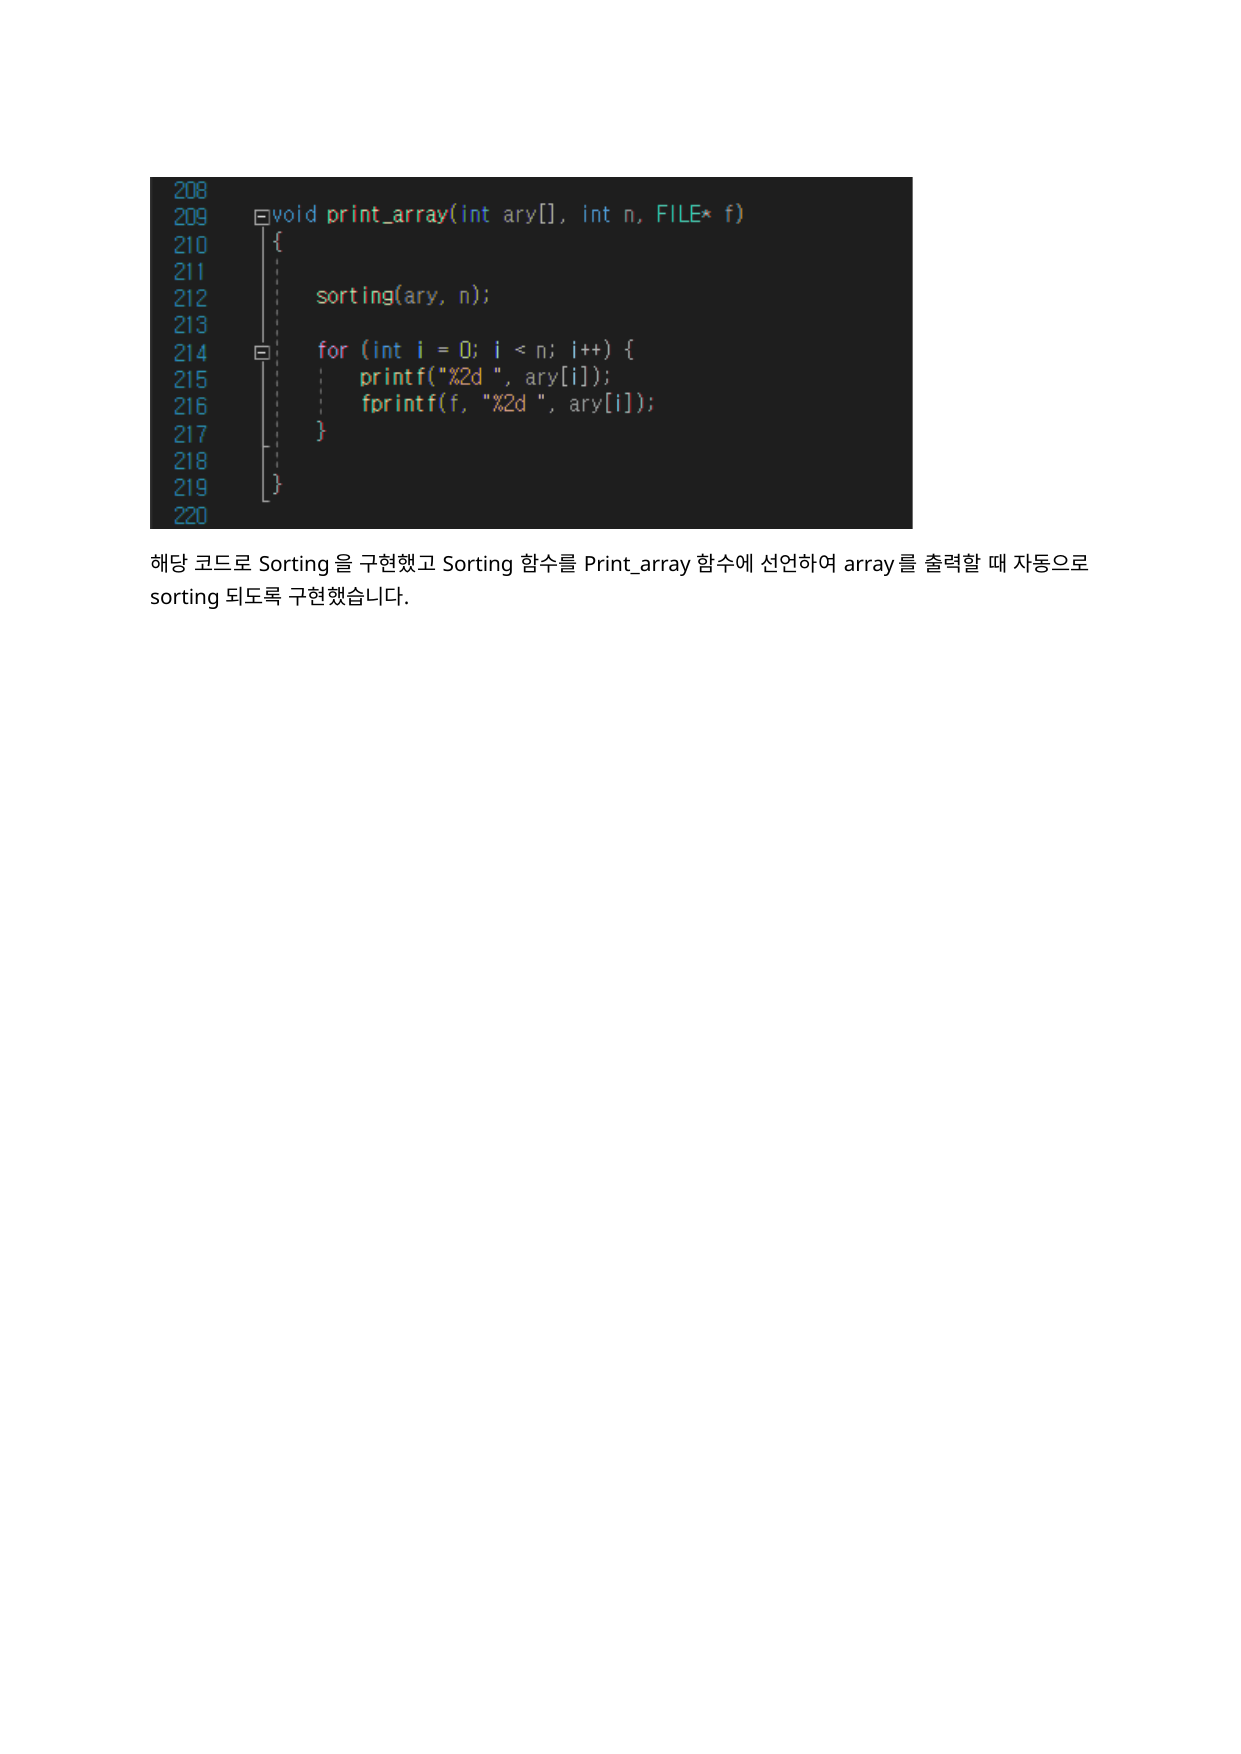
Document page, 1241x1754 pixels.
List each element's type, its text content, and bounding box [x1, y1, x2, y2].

picture [150, 177, 913, 529]
text 해당 코드로 Sorting을 구현했고 Sorting 함수를 Print_array 함수에 선언하여 array를 출력할 때 자동으로 sorting 되도록 구현했습니다. [150, 547, 1090, 610]
